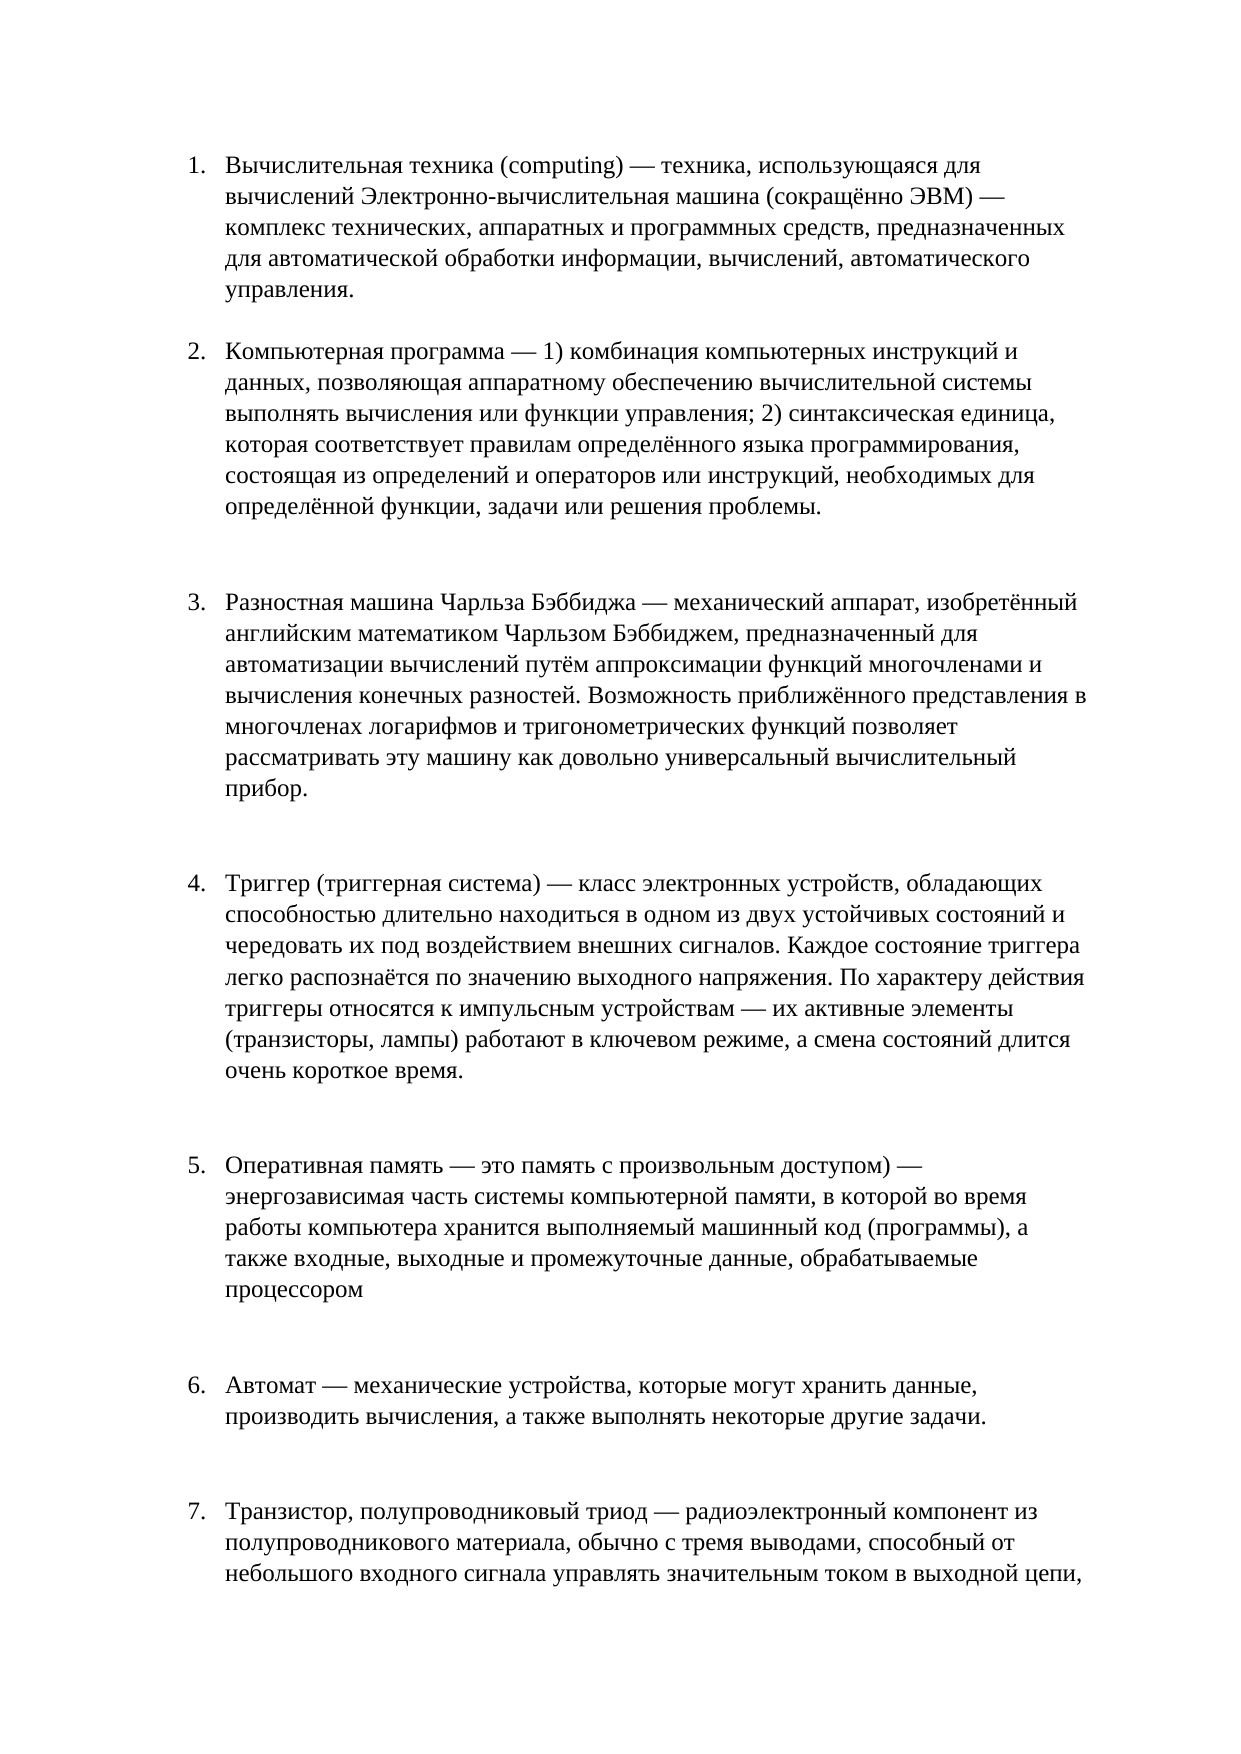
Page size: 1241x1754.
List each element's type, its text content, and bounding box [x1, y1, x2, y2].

list Вычислительная техника (computing) — техника, использующаяся для вычислений Электронно-вычислительная машина (сокращённо ЭВМ) — комплекс технических, аппаратных и программных средств, предназначенных для автоматической обработки информации, вычислений, автоматического управления. [187, 150, 1090, 303]
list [187, 1496, 1090, 1587]
list Оперативная память — это память с произвольным доступом) — энергозависимая часть системы компьютерной памяти, в которой во время работы компьютера хранится выполняемый машинный код (программы), а также входные, выходные и промежуточные данные, обрабатываемые процессором [187, 1150, 1090, 1303]
list Разностная машина Чарльза Бэббиджа — механический аппарат, изобретённый английским математиком Чарльзом Бэббиджем, предназначенный для автоматизации вычислений путём аппроксимации функций многочленами и вычисления конечных разностей. Возможность приближённого представления в многочленах логарифмов и тригонометрических функций позволяет рассматривать эту машину как довольно универсальный вычислительный прибор. [187, 587, 1090, 802]
list Триггер (триггерная система) — класс электронных устройств, обладающих способностью длительно находиться в одном из двух устойчивых состояний и чередовать их под воздействием внешних сигналов. Каждое состояние триггера легко распознаётся по значению выходного напряжения. По характеру действия триггеры относятся к импульсным устройствам — их активные элементы (транзисторы, лампы) работают в ключевом режиме, а смена состояний длится очень короткое время. [187, 868, 1090, 1083]
list Автомат — механические устройства, которые могут хранить данные, производить вычисления, а также выполнять некоторые другие задачи. [187, 1370, 1090, 1429]
list Компьютерная программа — 1) комбинация компьютерных инструкций и данных, позволяющая аппаратному обеспечению вычислительной системы выполнять вычисления или функции управления; 2) синтаксическая единица, которая соответствует правилам определённого языка программирования, состоящая из определений и операторов или инструкций, необходимых для определённой функции, задачи или решения проблемы. [187, 336, 1090, 520]
